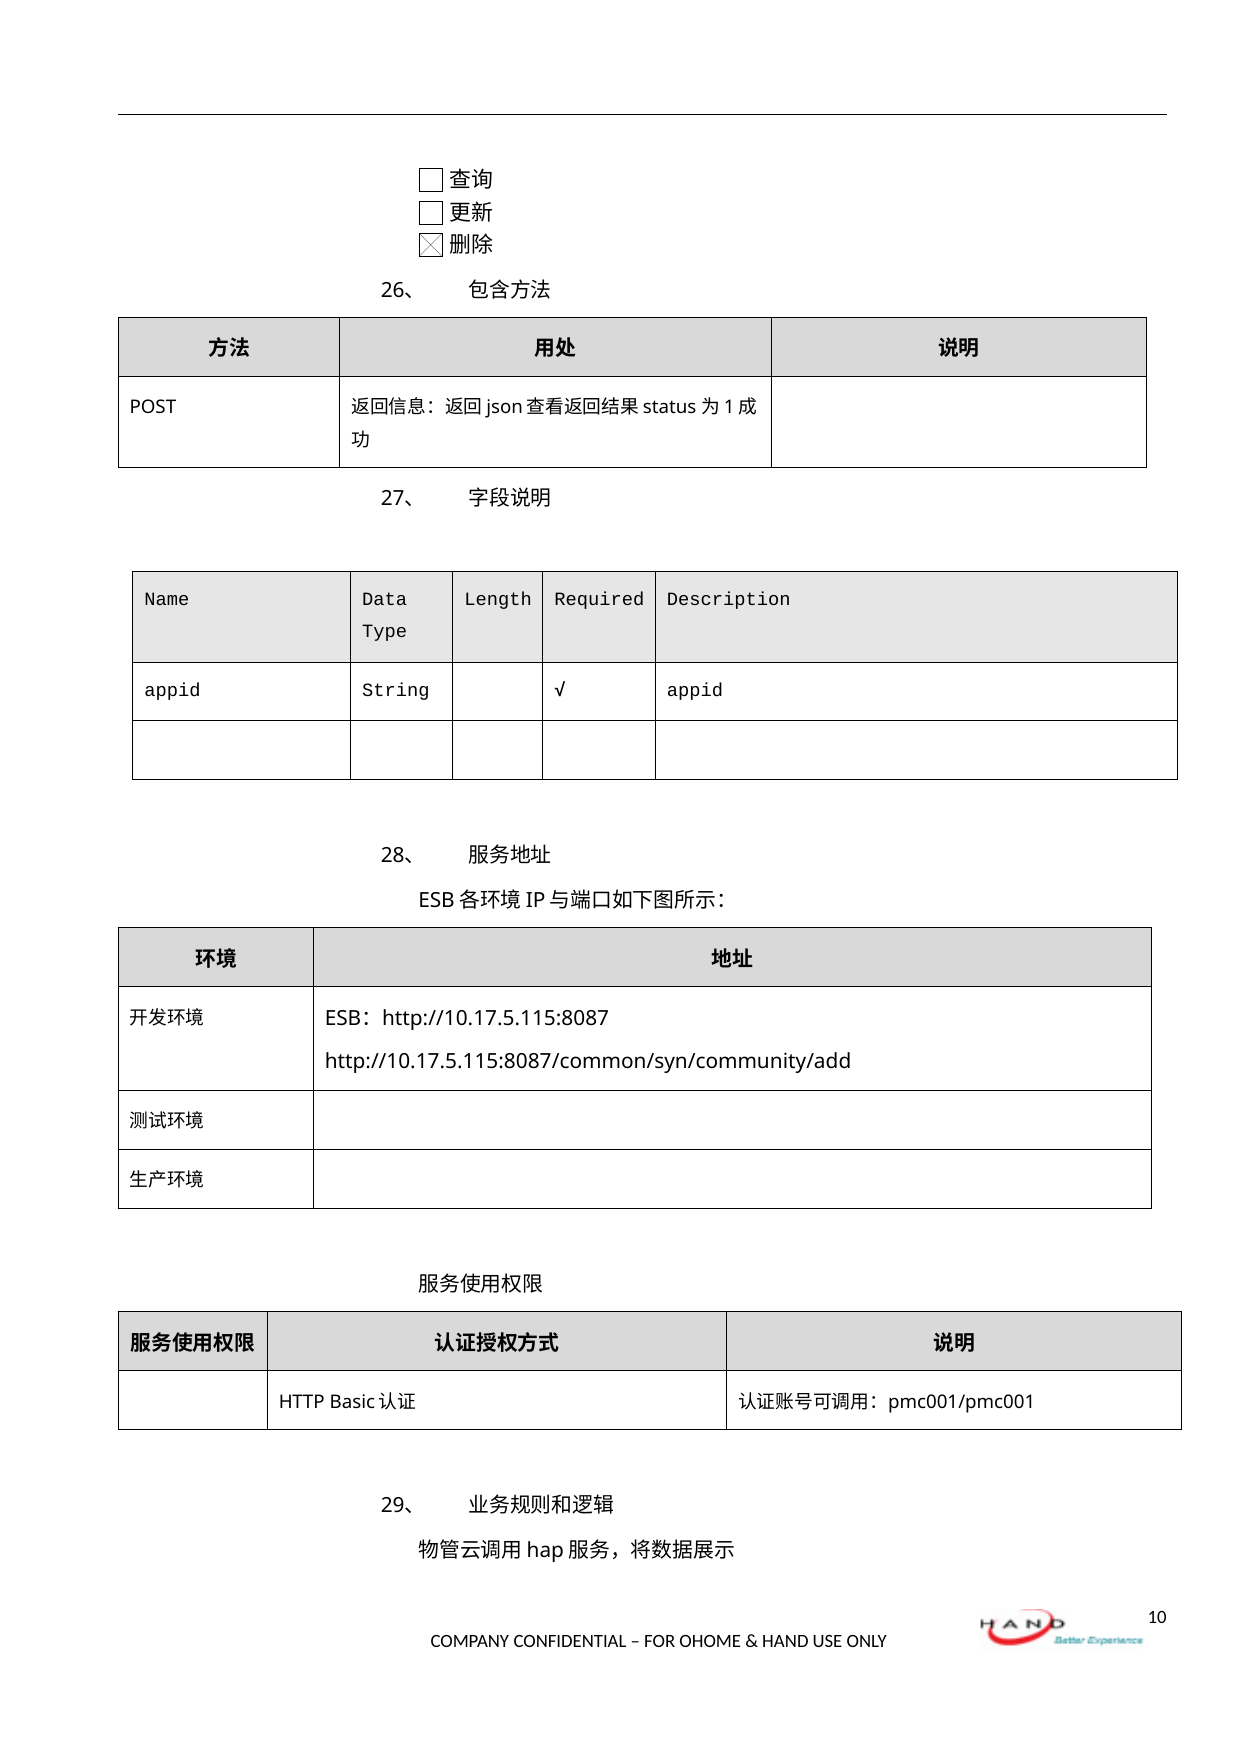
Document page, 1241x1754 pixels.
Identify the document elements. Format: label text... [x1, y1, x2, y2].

table_header Data Type [351, 572, 452, 662]
table_cell [119, 1371, 267, 1429]
table_header 说明 [772, 318, 1146, 376]
list 业务规则和逻辑 [381, 1487, 1167, 1520]
table_cell √ [543, 663, 655, 720]
table_cell 开发环境 [119, 987, 313, 1090]
table_cell HTTP Basic认证 [268, 1371, 726, 1429]
table_header 服务使用权限 [119, 1312, 267, 1370]
table_cell [133, 721, 350, 779]
list 包含方法 [381, 272, 1167, 304]
table_cell 生产环境 [119, 1150, 313, 1208]
table_header 方法 [119, 318, 339, 376]
table_cell [453, 721, 542, 779]
text 更新 [374, 194, 1167, 227]
table_header Length [453, 572, 542, 662]
table_cell String [351, 663, 452, 720]
table_header 说明 [727, 1312, 1181, 1370]
text 物管云调用hap服务，将数据展示 [418, 1532, 1167, 1565]
table_cell ESB：http://10.17.5.115:8087 http://10.17.5.115:8087/common/syn/community/add [314, 987, 1151, 1090]
text ESB各环境IP与端口如下图所示： [418, 882, 1167, 915]
table_header Name [133, 572, 350, 662]
table_cell appid [133, 663, 350, 720]
table_cell [453, 663, 542, 720]
table_cell [543, 721, 655, 779]
table_header Required [543, 572, 655, 662]
table_header 地址 [314, 928, 1151, 986]
table_cell [656, 721, 1177, 779]
list 服务地址 [381, 837, 1167, 870]
text 查询 [374, 162, 1167, 194]
table_header 认证授权方式 [268, 1312, 726, 1370]
table_cell POST [119, 377, 339, 467]
text 删除 [374, 227, 1167, 259]
list 字段说明 [381, 481, 1167, 513]
table_cell 测试环境 [119, 1091, 313, 1149]
table_cell [351, 721, 452, 779]
table_header 环境 [119, 928, 313, 986]
table_cell appid [656, 663, 1177, 720]
table_cell [314, 1150, 1151, 1208]
table_cell [772, 377, 1146, 467]
table_cell [314, 1091, 1151, 1149]
picture [980, 1609, 1144, 1651]
table_cell 返回信息：返回json查看返回结果status 为1成功 [340, 377, 771, 467]
text 服务使用权限 [418, 1266, 1167, 1299]
table_cell 认证账号可调用：pmc001/pmc001 [727, 1371, 1181, 1429]
table_header Description [656, 572, 1177, 662]
table_header 用处 [340, 318, 771, 376]
